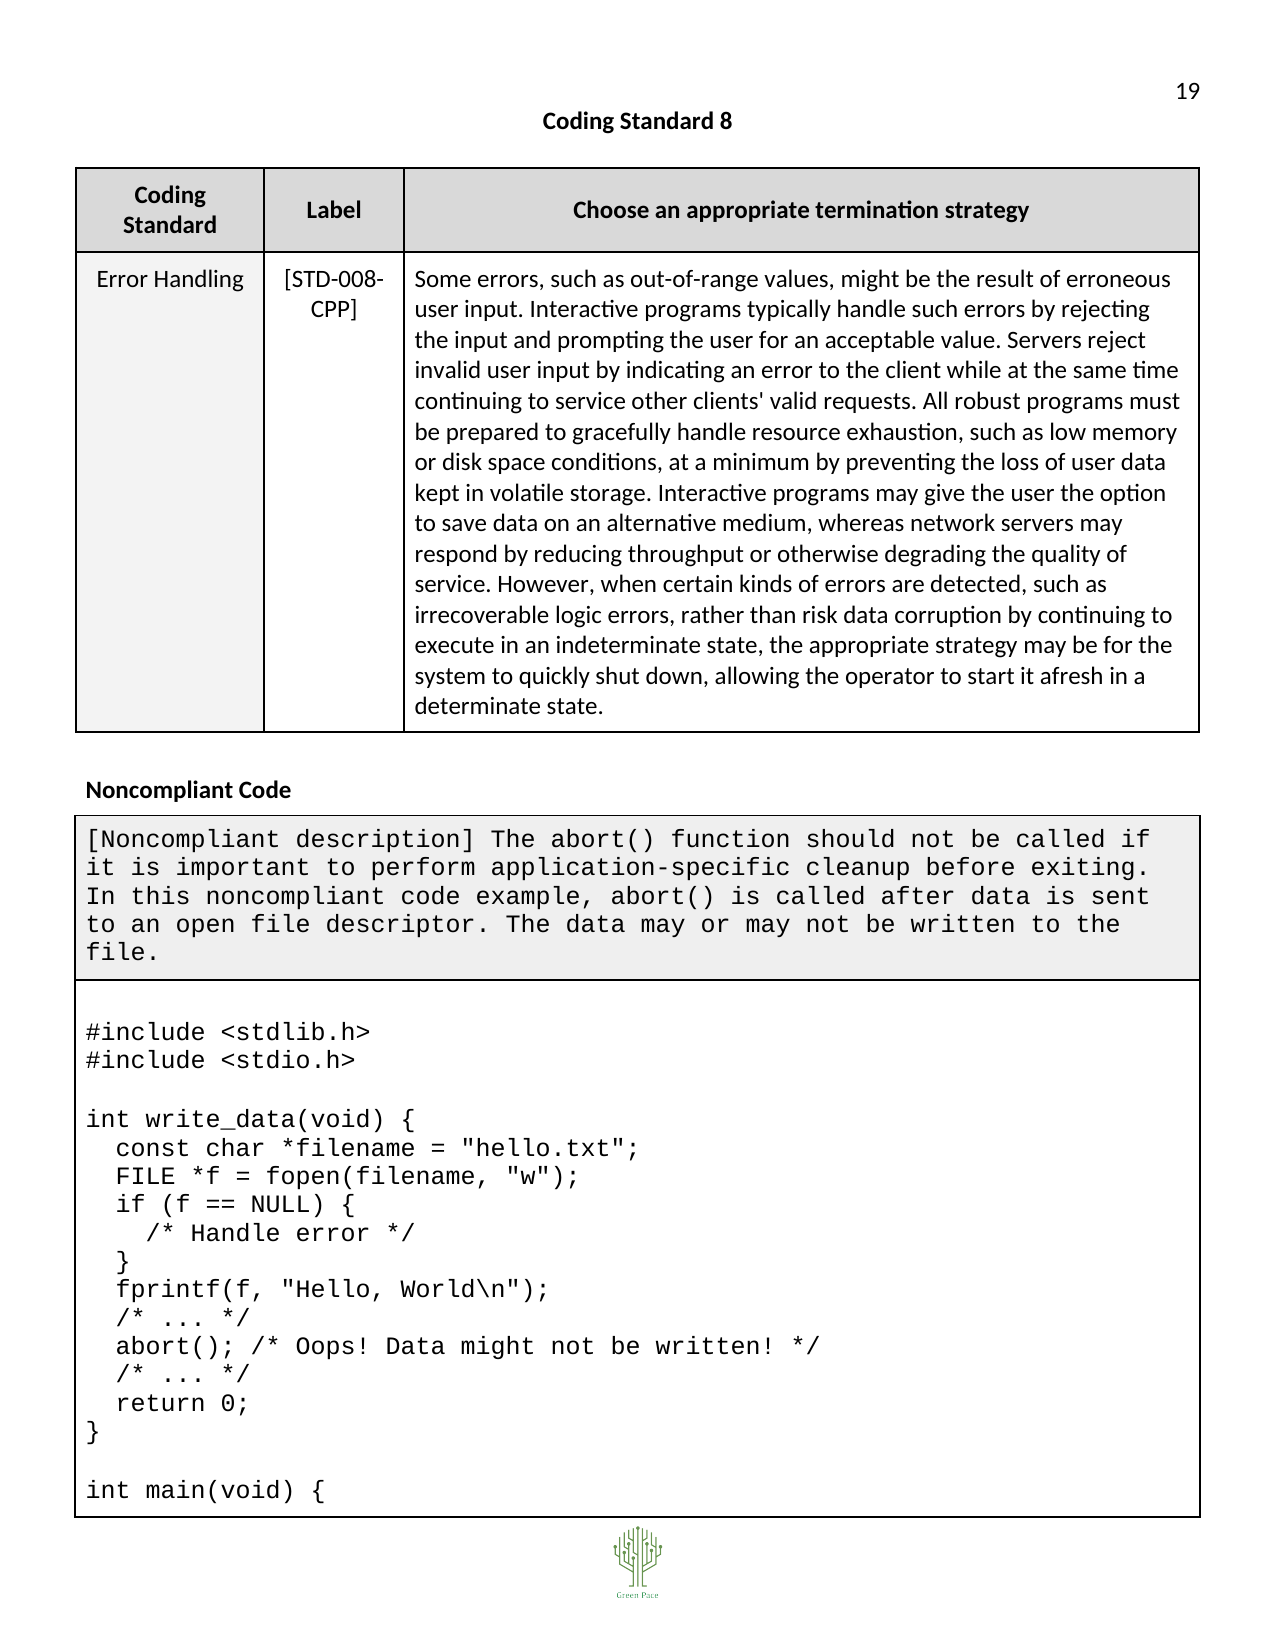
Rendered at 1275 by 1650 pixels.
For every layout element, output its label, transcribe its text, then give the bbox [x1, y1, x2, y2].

table_cell Error Handling [77, 253, 263, 731]
table_header Label [265, 169, 403, 251]
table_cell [76, 981, 1199, 1516]
table_header Coding Standard [77, 169, 263, 251]
table_cell Some errors, such as out-of-range values, might be the result of erroneous user input. Interactive programs typically handle such errors by rejecting the input and prompting the user for an acceptable value. Servers reject invalid user input by indicating an error to the client while at the same time continuing to service other clients' valid requests. All robust programs must be prepared to gracefully handle resource exhaustion, such as low memory or disk space conditions, at a minimum by preventing the loss of user data kept in volatile storage. Interactive programs may give the user the option to save data on an alternative medium, whereas network servers may respond by reducing throughput or otherwise degrading the quality of service. However, when certain kinds of errors are detected, such as irrecoverable logic errors, rather than risk data corruption by continuing to execute in an indeterminate state, the appropriate strategy may be for the system to quickly shut down, allowing the operator to start it afresh in a determinate state. [405, 253, 1198, 731]
table_cell [Noncompliant description] The abort() function should not be called if it is important to perform application-specific cleanup before exiting. In this noncompliant code example, abort() is called after data is sent to an open file descriptor. The data may or may not be written to the file. [76, 816, 1199, 979]
subtitle Coding Standard 8 [75, 106, 1200, 136]
table_cell [STD-008-CPP] [265, 253, 403, 731]
table_header Choose an appropriate termination strategy [405, 169, 1198, 251]
picture [605, 1521, 670, 1606]
table_header Noncompliant Code [75, 764, 1200, 815]
